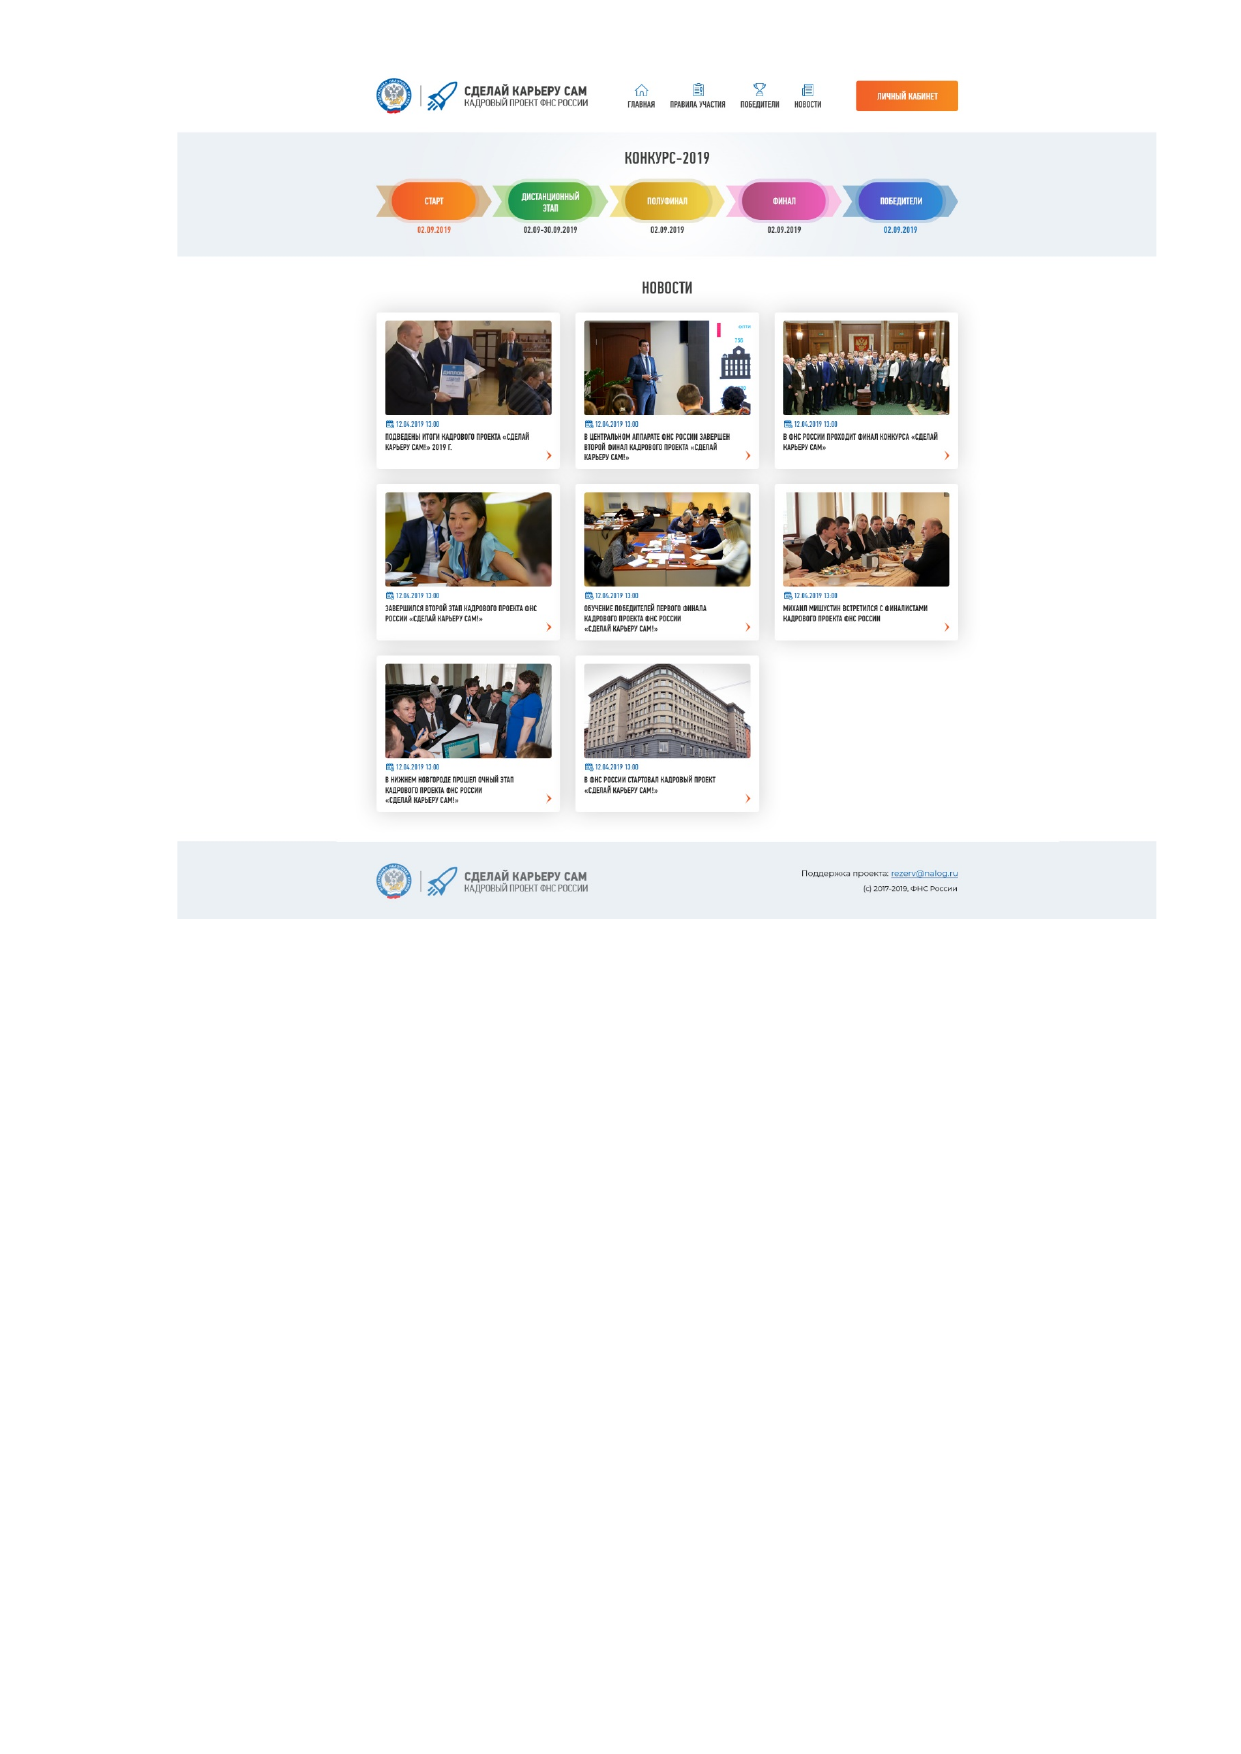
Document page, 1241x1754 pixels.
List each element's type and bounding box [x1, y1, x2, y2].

picture [177, 59, 1157, 919]
